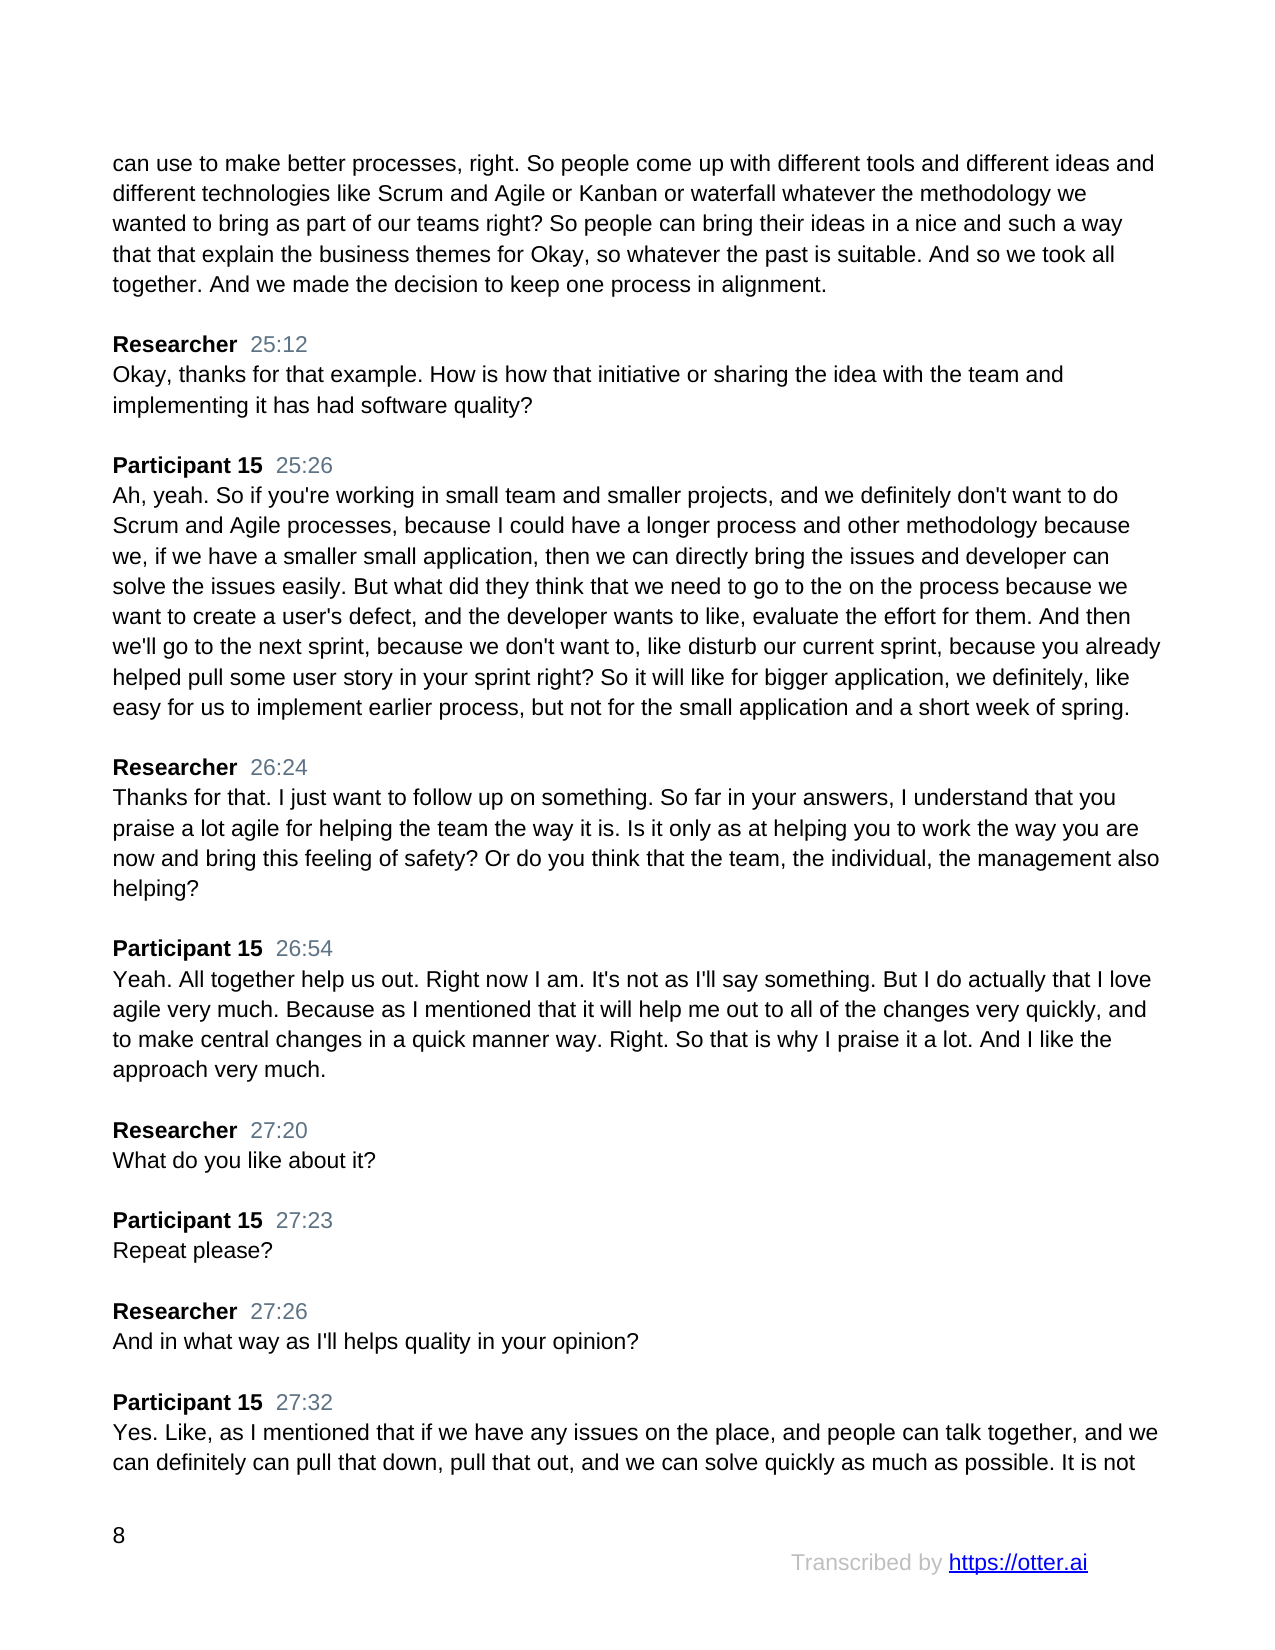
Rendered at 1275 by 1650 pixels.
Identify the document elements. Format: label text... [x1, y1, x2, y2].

text Researcher 25:12 [112, 331, 1162, 358]
text Participant 15 27:23 [112, 1207, 1162, 1234]
text Participant 15 26:54 [112, 935, 1162, 962]
text Participant 15 25:26 [112, 452, 1162, 478]
text Researcher 26:24 [112, 754, 1162, 781]
text Yeah. All together help us out. Right now I am. It's not as I'll say something. But I do actually that I love agile very much. Because as I mentioned that it will help me out to all of the changes very quickly, and to make central changes in a quick manner way. Right. So that is why I praise it a lot. And I like the approach very much. [112, 966, 1162, 1083]
text And in what way as I'll helps quality in your opinion? [112, 1328, 1162, 1354]
text Participant 15 27:32 [112, 1388, 1162, 1415]
text Repeat please? [112, 1237, 1162, 1264]
text What do you like about it? [112, 1147, 1162, 1173]
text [112, 150, 1162, 297]
text Ah, yeah. So if you're working in small team and smaller projects, and we definitely don't want to do Scrum and Agile processes, because I could have a longer process and other methodology because we, if we have a smaller small application, then we can directly bring the issues and developer can solve the issues easily. But what did they think that we need to go to the on the process because we want to create a user's defect, and the developer wants to like, evaluate the effort for them. And then we'll go to the next sprint, because we don't want to, like disturb our current sprint, because you already helped pull some user story in your sprint right? So it will like for bigger application, we definitely, like easy for us to implement earlier process, but not for the small application and a short week of spring. [112, 482, 1162, 720]
text Okay, thanks for that example. How is how that initiative or sharing the idea with the team and implementing it has had software quality? [112, 361, 1162, 418]
text Researcher 27:20 [112, 1117, 1162, 1143]
text Thanks for that. I just want to follow up on something. So far in your answers, I understand that you praise a lot agile for helping the team the way it is. Is it only as at helping you to work the way you are now and bring this feeling of safety? Or do you think that the team, the individual, the management also helping? [112, 784, 1162, 901]
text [112, 1419, 1162, 1475]
text Researcher 27:26 [112, 1298, 1162, 1324]
